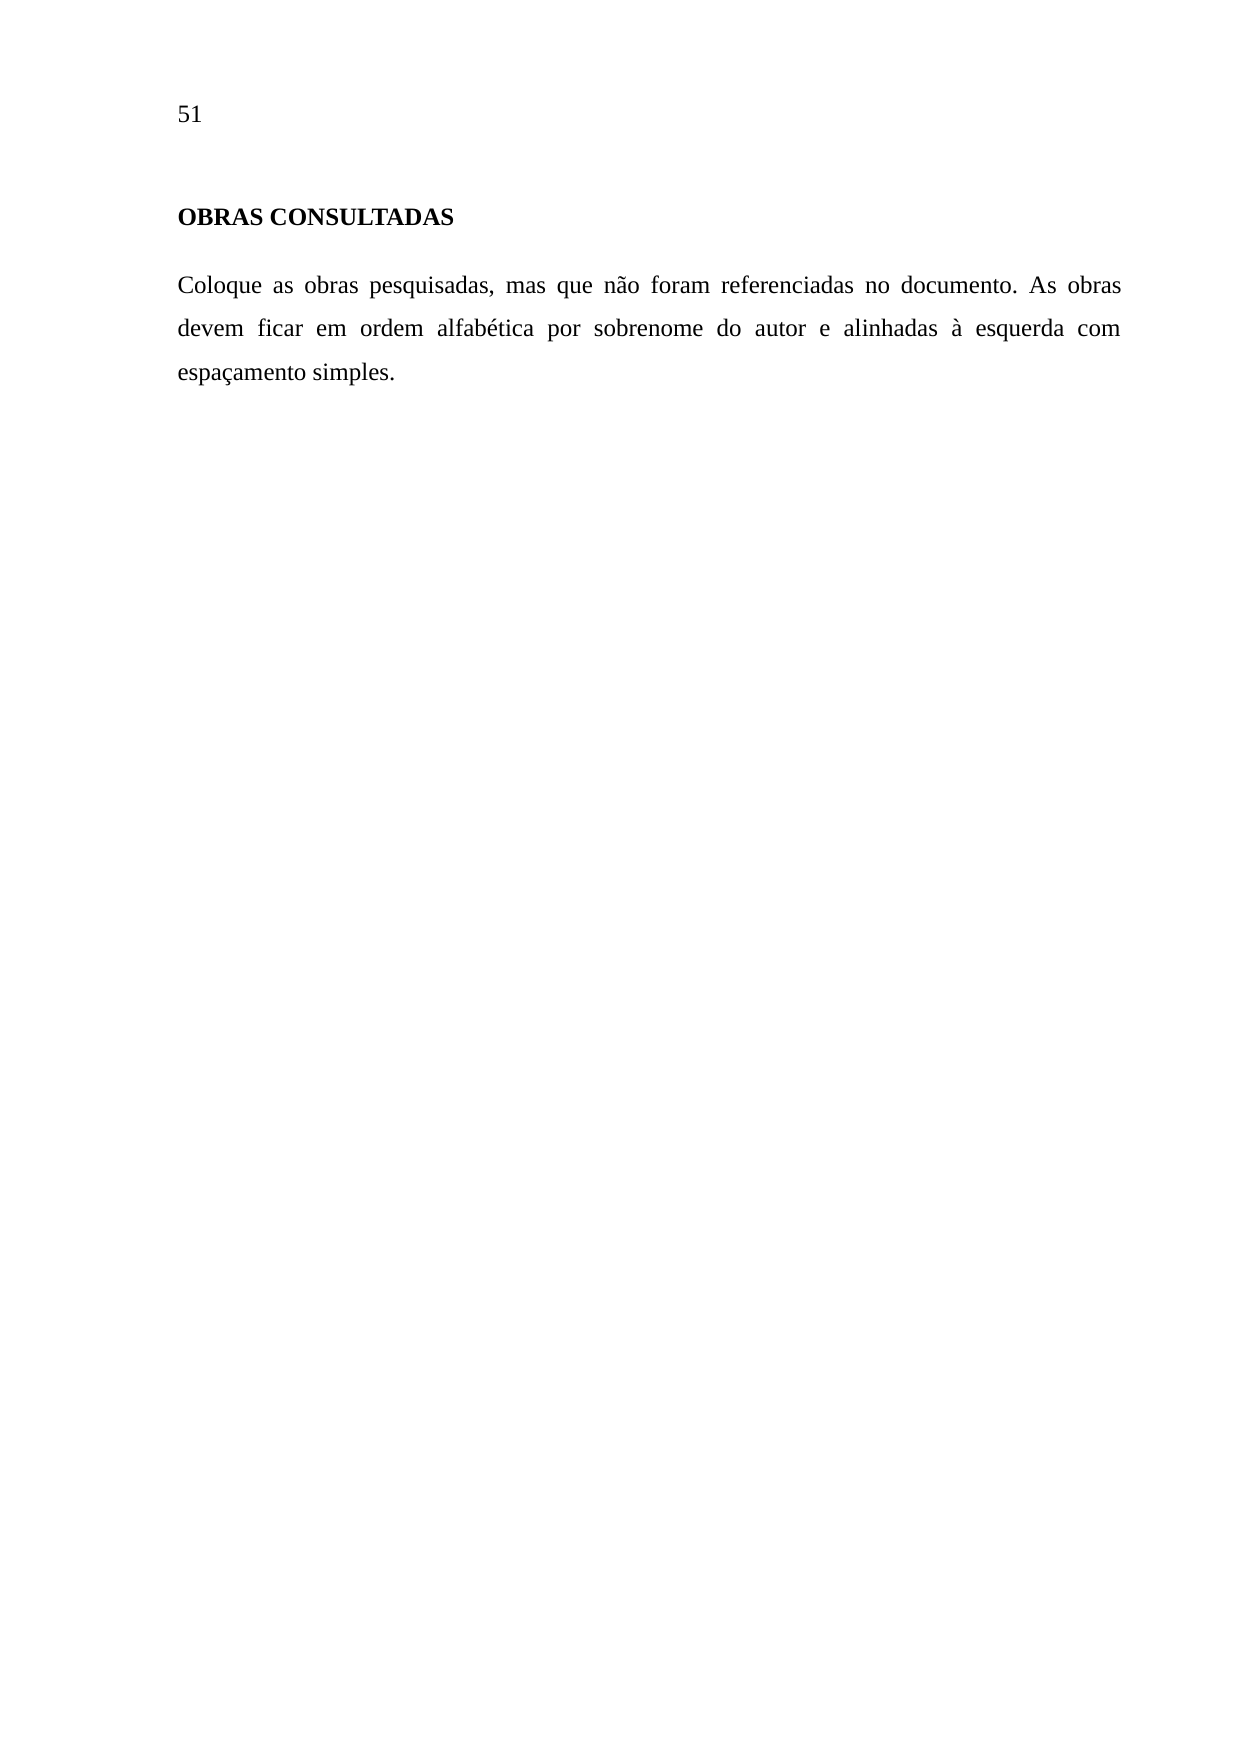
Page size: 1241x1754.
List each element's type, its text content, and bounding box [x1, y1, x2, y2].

subtitle OBRAS CONSULTADAS [177, 202, 1122, 231]
text Coloque as obras pesquisadas, mas que não foram referenciadas no documento. As obras devem ficar em ordem alfabética por sobrenome do autor e alinhadas à esquerda com espaçamento simples. [177, 270, 1122, 385]
